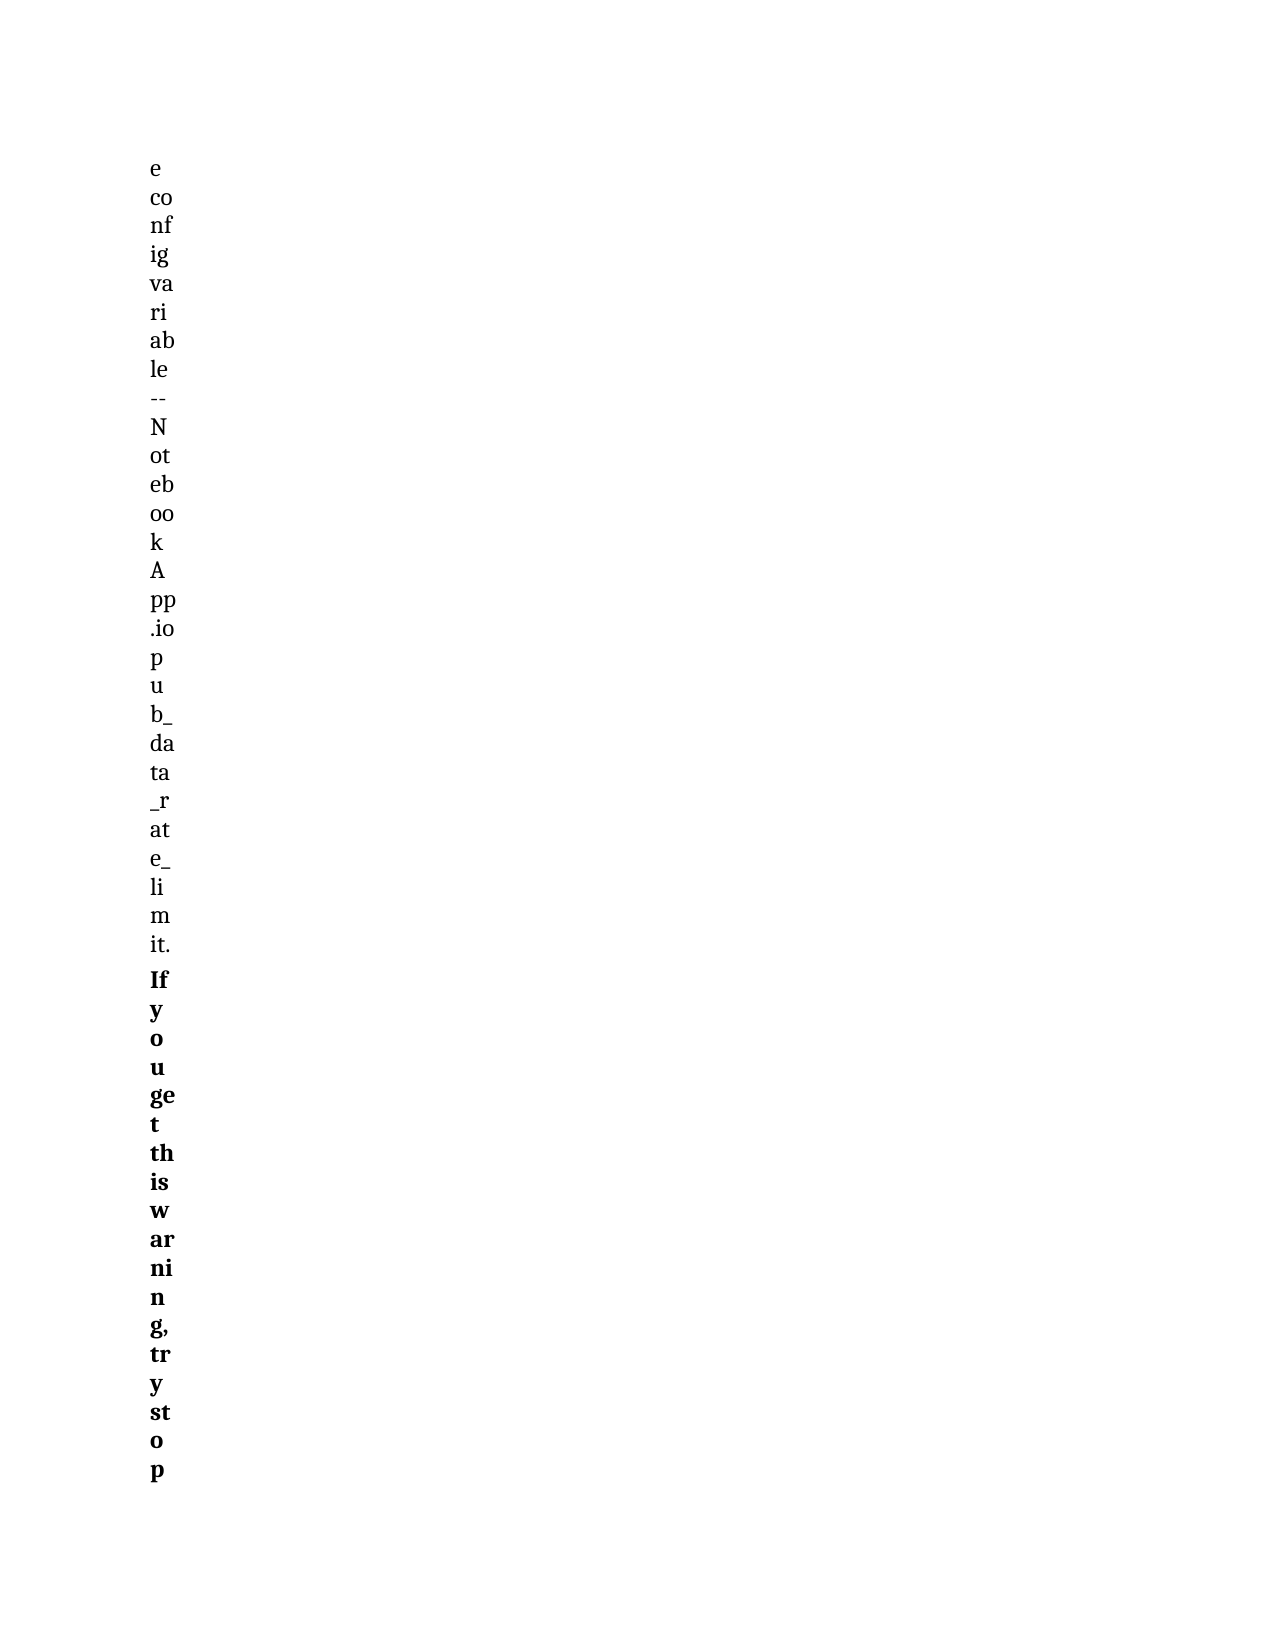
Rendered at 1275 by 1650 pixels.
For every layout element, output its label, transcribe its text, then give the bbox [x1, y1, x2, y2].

table_cell If you get this warning, try stopping the notebook at the command line, then restarting it with: [139, 963, 187, 1484]
